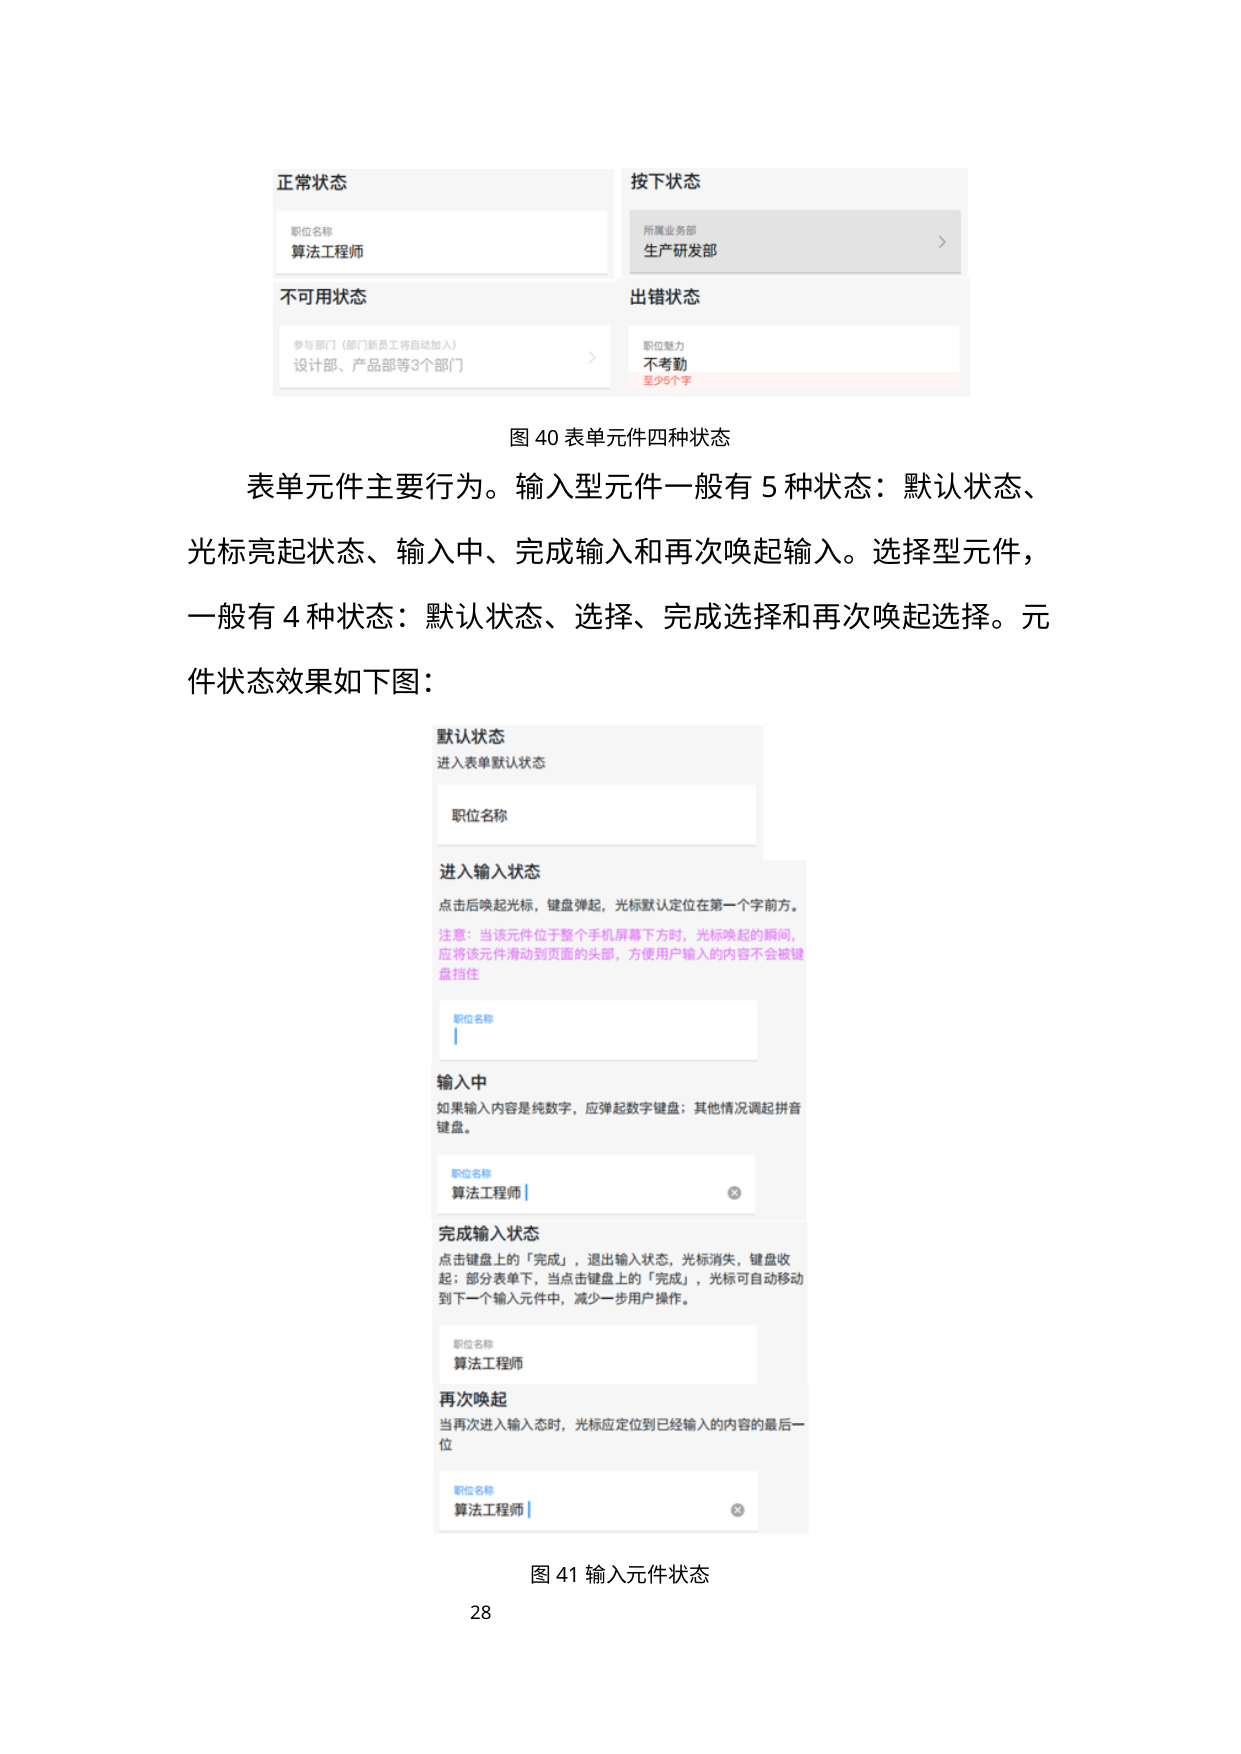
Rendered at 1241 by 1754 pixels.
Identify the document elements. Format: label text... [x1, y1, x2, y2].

text 表单元件主要行为。输入型元件一般有5种状态：默认状态、光标亮起状态、输入中、完成输入和再次唤起输入。选择型元件，一般有4种状态：默认状态、选择、完成选择和再次唤起选择。元件状态效果如下图： [187, 452, 1053, 712]
picture [264, 159, 977, 409]
text 图 40 表单元件四种状态 [187, 420, 1053, 452]
text 图 41 输入元件状态 [187, 1557, 1053, 1590]
picture [425, 712, 815, 1540]
